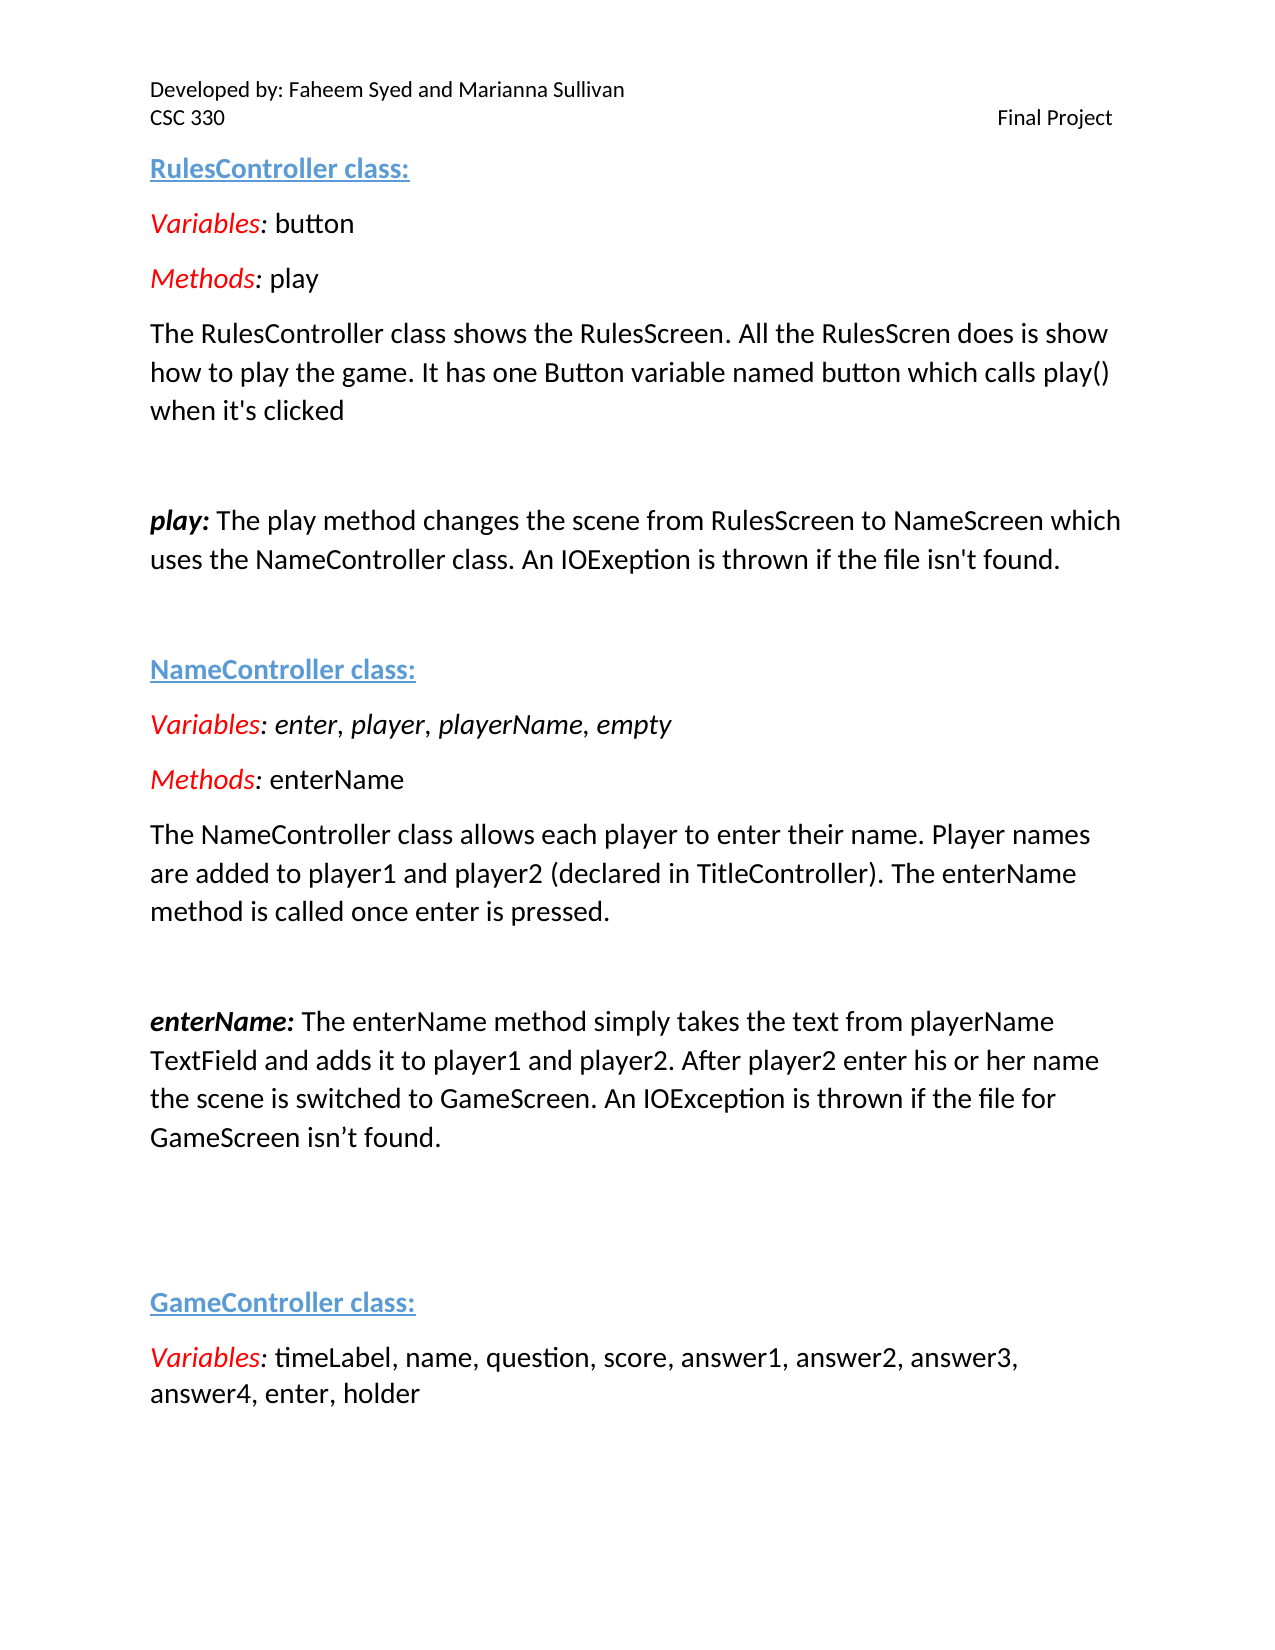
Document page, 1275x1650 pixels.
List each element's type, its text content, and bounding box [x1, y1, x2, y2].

text Variables: enter, player, playerName, empty [150, 706, 1125, 742]
text Variables: button [150, 205, 1125, 241]
text GameController class: [150, 1284, 1125, 1320]
text NameController class: [150, 651, 1125, 687]
text enterName: The enterName method simply takes the text from playerName TextField and adds it to player1 and player2. After player2 enter his or her name the scene is switched to GameScreen. An IOException is thrown if the file for GameScreen isn’t found. [150, 1003, 1125, 1154]
text Variables: timeLabel, name, question, score, answer1, answer2, answer3, answer4, enter, holder [150, 1339, 1125, 1410]
text The RulesController class shows the RulesScreen. All the RulesScren does is show how to play the game. It has one Button variable named button which calls play() when it's clicked [150, 315, 1125, 428]
text The NameController class allows each player to enter their name. Player names are added to player1 and player2 (declared in TitleController). The enterName method is called once enter is pressed. [150, 816, 1125, 929]
text RulesController class: [150, 150, 1125, 186]
text play: The play method changes the scene from RulesScreen to NameScreen which uses the NameController class. An IOExeption is thrown if the file isn't found. [150, 502, 1125, 576]
text Methods: enterName [150, 761, 1125, 797]
text Methods: play [150, 260, 1125, 296]
